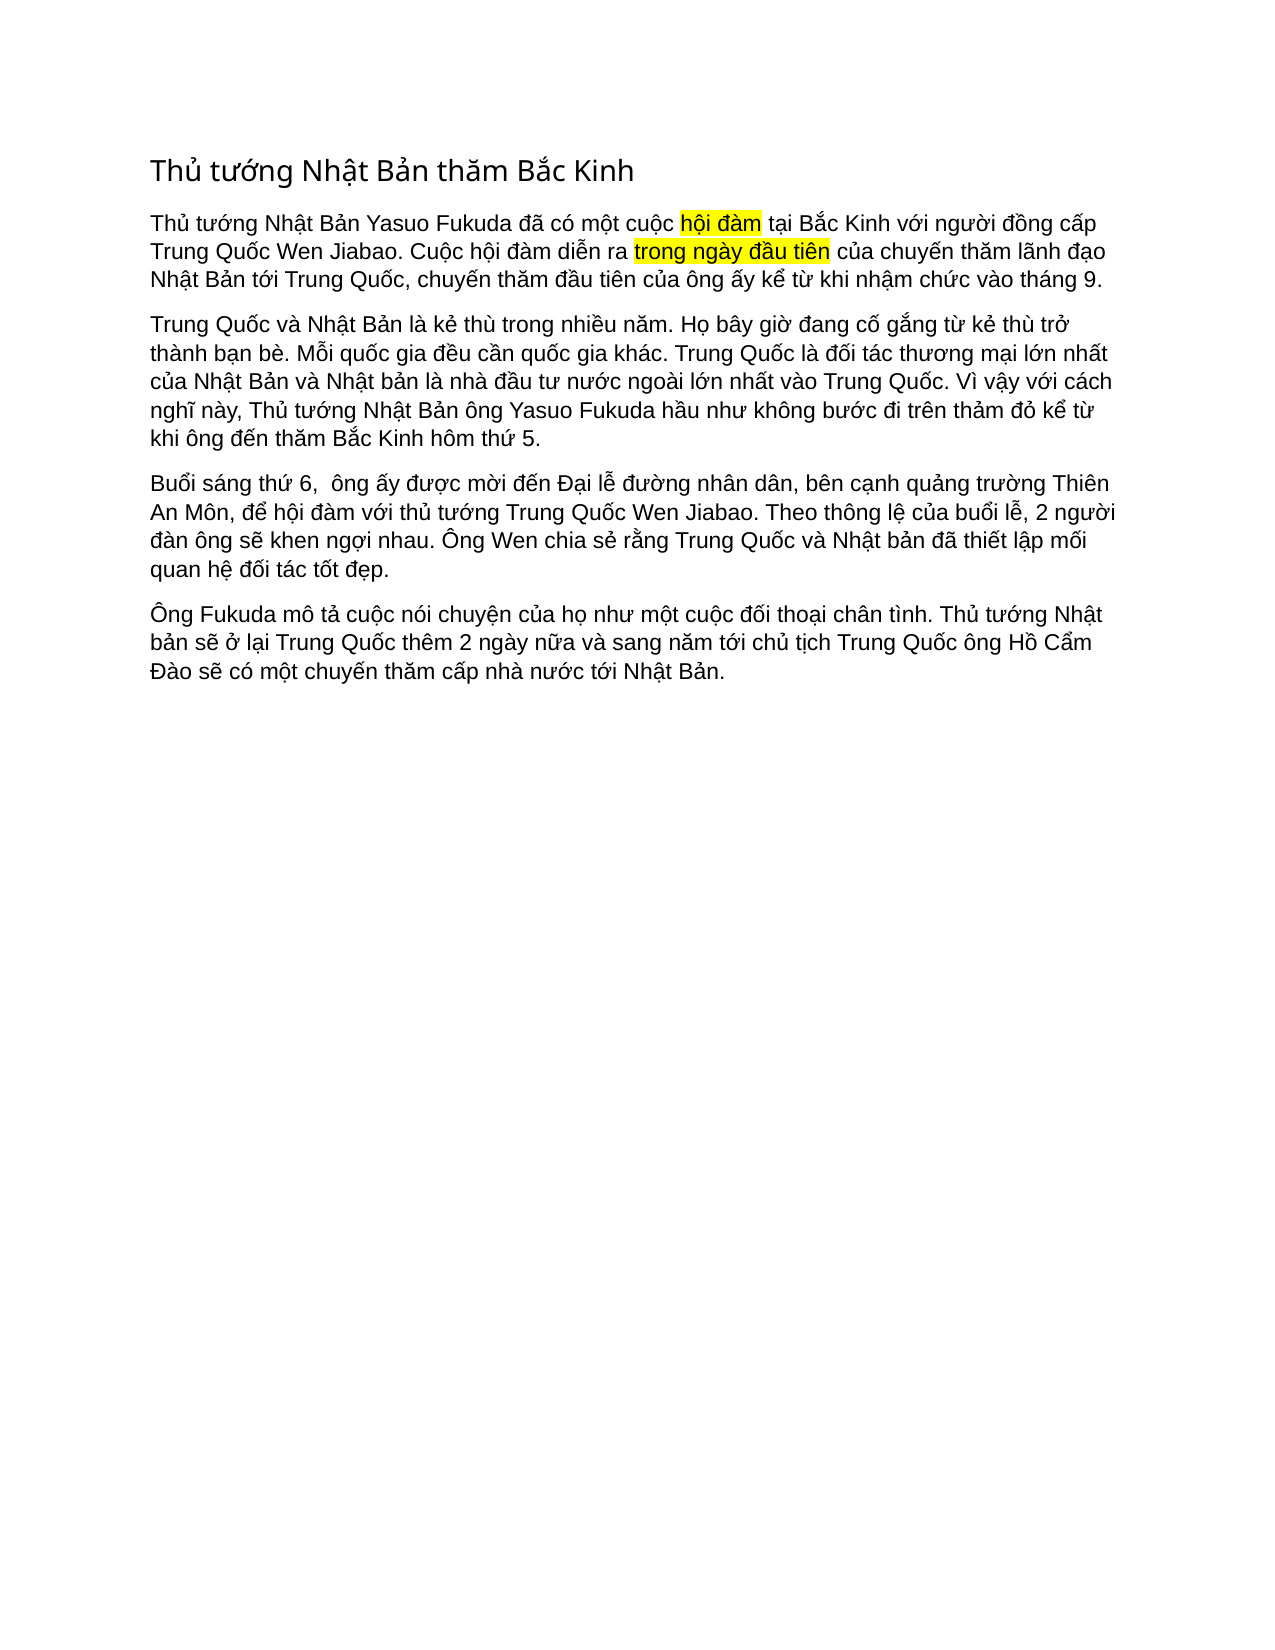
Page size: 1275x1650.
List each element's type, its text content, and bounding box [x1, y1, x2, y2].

text Thủ tướng Nhật Bản Yasuo Fukuda đã có một cuộc hội đàm tại Bắc Kinh với người đồng cấp Trung Quốc Wen Jiabao. Cuộc hội đàm diễn ra trong ngày đầu tiên của chuyến thăm lãnh đạo Nhật Bản tới Trung Quốc, chuyến thăm đầu tiên của ông ấy kể từ khi nhậm chức vào tháng 9. [150, 209, 1125, 293]
text Thủ tướng Nhật Bản thăm Bắc Kinh [150, 150, 1125, 190]
text Trung Quốc và Nhật Bản là kẻ thù trong nhiều năm. Họ bây giờ đang cố gắng từ kẻ thù trở thành bạn bè. Mỗi quốc gia đều cần quốc gia khác. Trung Quốc là đối tác thương mại lớn nhất của Nhật Bản và Nhật bản là nhà đầu tư nước ngoài lớn nhất vào Trung Quốc. Vì vậy với cách nghĩ này, Thủ tướng Nhật Bản ông Yasuo Fukuda hầu như không bước đi trên thảm đỏ kể từ khi ông đến thăm Bắc Kinh hôm thứ 5. [150, 311, 1125, 452]
text Buổi sáng thứ 6, ông ấy được mời đến Đại lễ đường nhân dân, bên cạnh quảng trường Thiên An Môn, để hội đàm với thủ tướng Trung Quốc Wen Jiabao. Theo thông lệ của buổi lễ, 2 người đàn ông sẽ khen ngợi nhau. Ông Wen chia sẻ rằng Trung Quốc và Nhật bản đã thiết lập mối quan hệ đối tác tốt đẹp. [150, 470, 1125, 582]
text Ông Fukuda mô tả cuộc nói chuyện của họ như một cuộc đối thoại chân tình. Thủ tướng Nhật bản sẽ ở lại Trung Quốc thêm 2 ngày nữa và sang năm tới chủ tịch Trung Quốc ông Hồ Cẩm Đào sẽ có một chuyến thăm cấp nhà nước tới Nhật Bản. [150, 601, 1125, 684]
